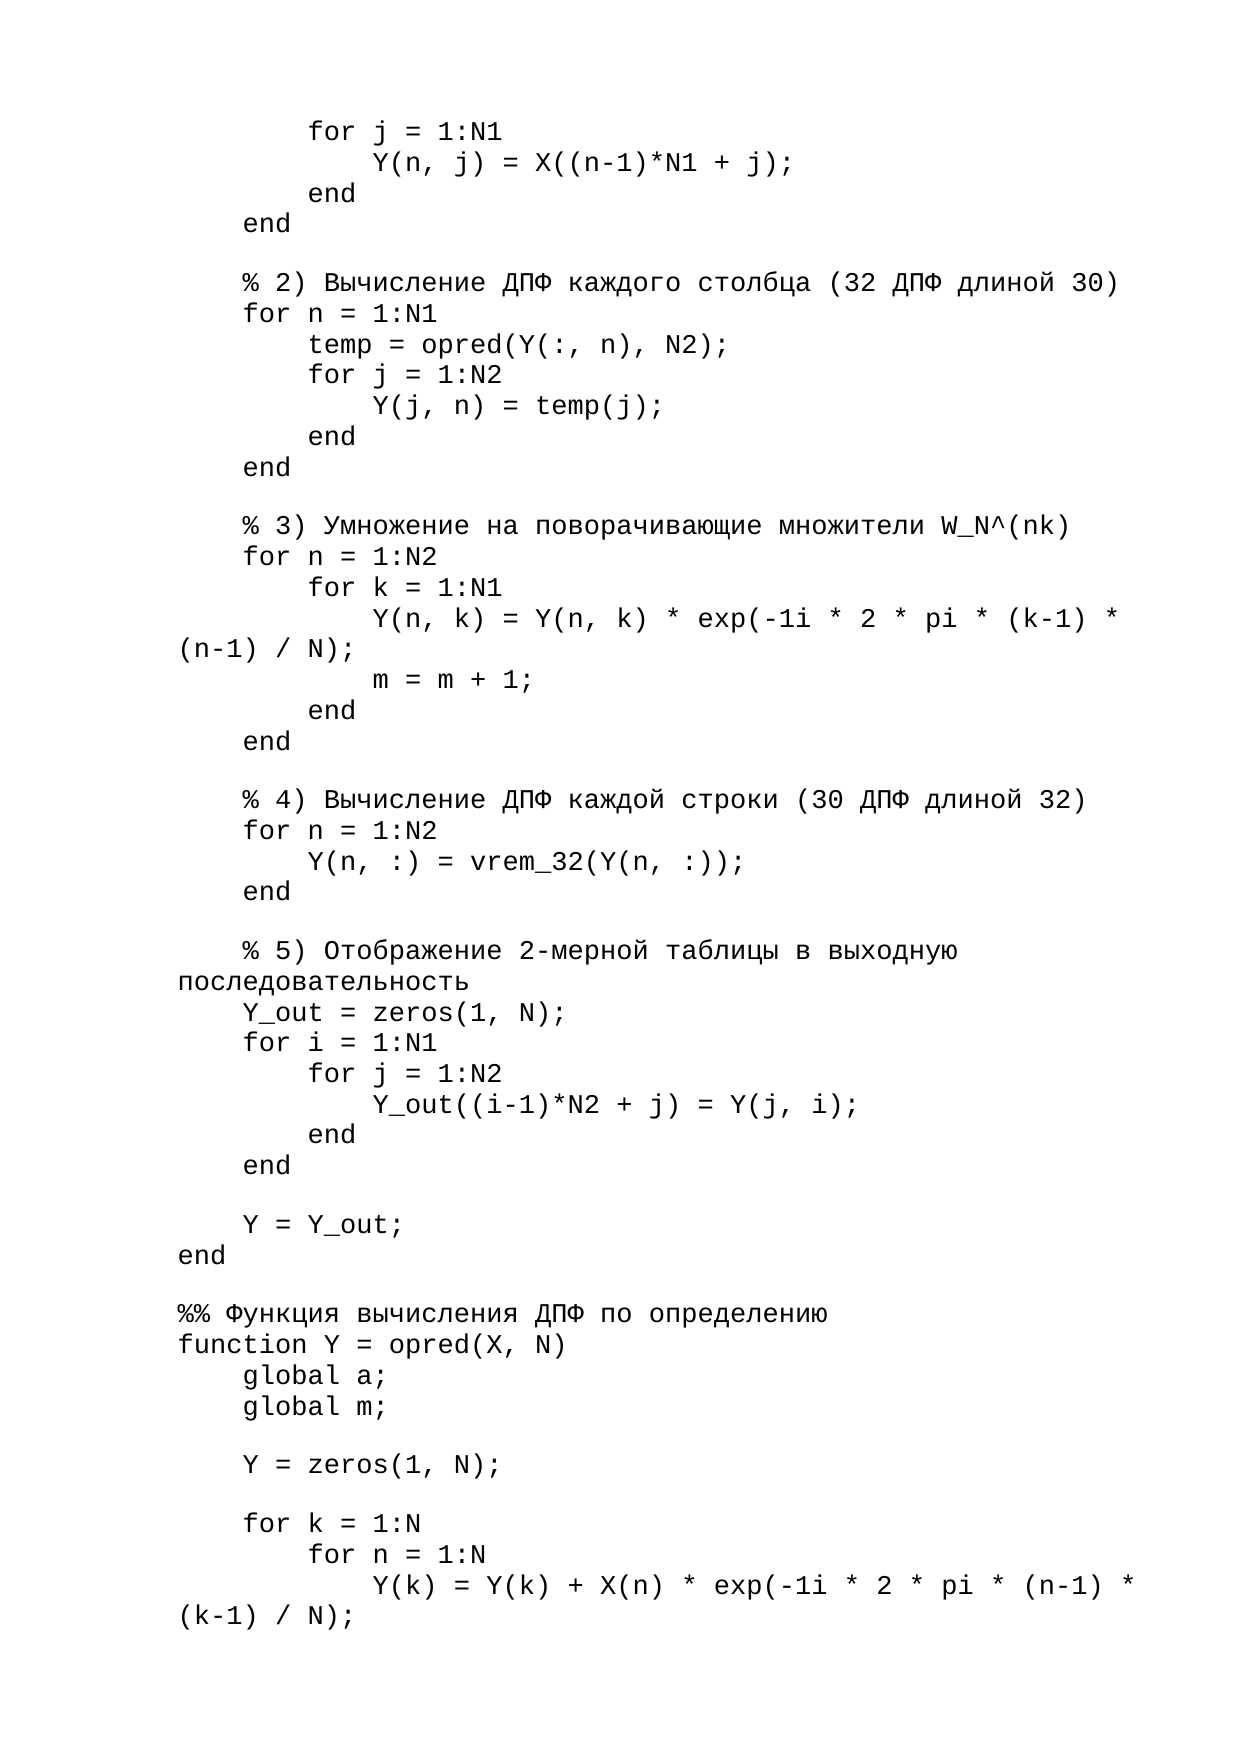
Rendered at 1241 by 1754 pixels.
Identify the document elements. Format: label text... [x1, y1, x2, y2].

text Y_out((i-1)*N2 + j) = Y(j, i); [177, 1091, 1152, 1121]
text Y = Y_out; [177, 1211, 1152, 1242]
text end [177, 453, 1152, 484]
text temp = opred(Y(:, n), N2); [177, 331, 1152, 361]
text end [177, 210, 1152, 241]
text Y(n, :) = vrem_32(Y(n, :)); [177, 847, 1152, 878]
text % 2) Вычисление ДПФ каждого столбца (32 ДПФ длиной 30) [177, 269, 1152, 300]
text for n = 1:N2 [177, 543, 1152, 574]
text end [177, 179, 1152, 210]
text for k = 1:N1 [177, 574, 1152, 604]
text % 5) Отображение 2-мерной таблицы в выходную последовательность [177, 937, 1152, 998]
text for i = 1:N1 [177, 1029, 1152, 1060]
text m = m + 1; [177, 666, 1152, 697]
text Y(k) = Y(k) + X(n) * exp(-1i * 2 * pi * (n-1) * (k-1) / N); [177, 1571, 1152, 1633]
text % 4) Вычисление ДПФ каждой строки (30 ДПФ длиной 32) [177, 786, 1152, 817]
text for j = 1:N1 [177, 118, 1152, 149]
text for k = 1:N [177, 1510, 1152, 1541]
text for j = 1:N2 [177, 1060, 1152, 1091]
text end [177, 697, 1152, 727]
text for n = 1:N1 [177, 300, 1152, 331]
text Y_out = zeros(1, N); [177, 998, 1152, 1029]
text global a; [177, 1362, 1152, 1392]
text Y(n, k) = Y(n, k) * exp(-1i * 2 * pi * (k-1) * (n-1) / N); [177, 604, 1152, 666]
text end [177, 423, 1152, 453]
text %% Функция вычисления ДПФ по определению [177, 1300, 1152, 1331]
text function Y = opred(X, N) [177, 1331, 1152, 1362]
text Y(n, j) = X((n-1)*N1 + j); [177, 149, 1152, 179]
text global m; [177, 1392, 1152, 1423]
text Y(j, n) = temp(j); [177, 392, 1152, 423]
text end [177, 1121, 1152, 1152]
text for n = 1:N2 [177, 817, 1152, 847]
text end [177, 878, 1152, 909]
text % 3) Умножение на поворачивающие множители W_N^(nk) [177, 512, 1152, 543]
text for n = 1:N [177, 1541, 1152, 1571]
text end [177, 1152, 1152, 1183]
text for j = 1:N2 [177, 361, 1152, 392]
text Y = zeros(1, N); [177, 1451, 1152, 1482]
text end [177, 1242, 1152, 1272]
text end [177, 727, 1152, 758]
